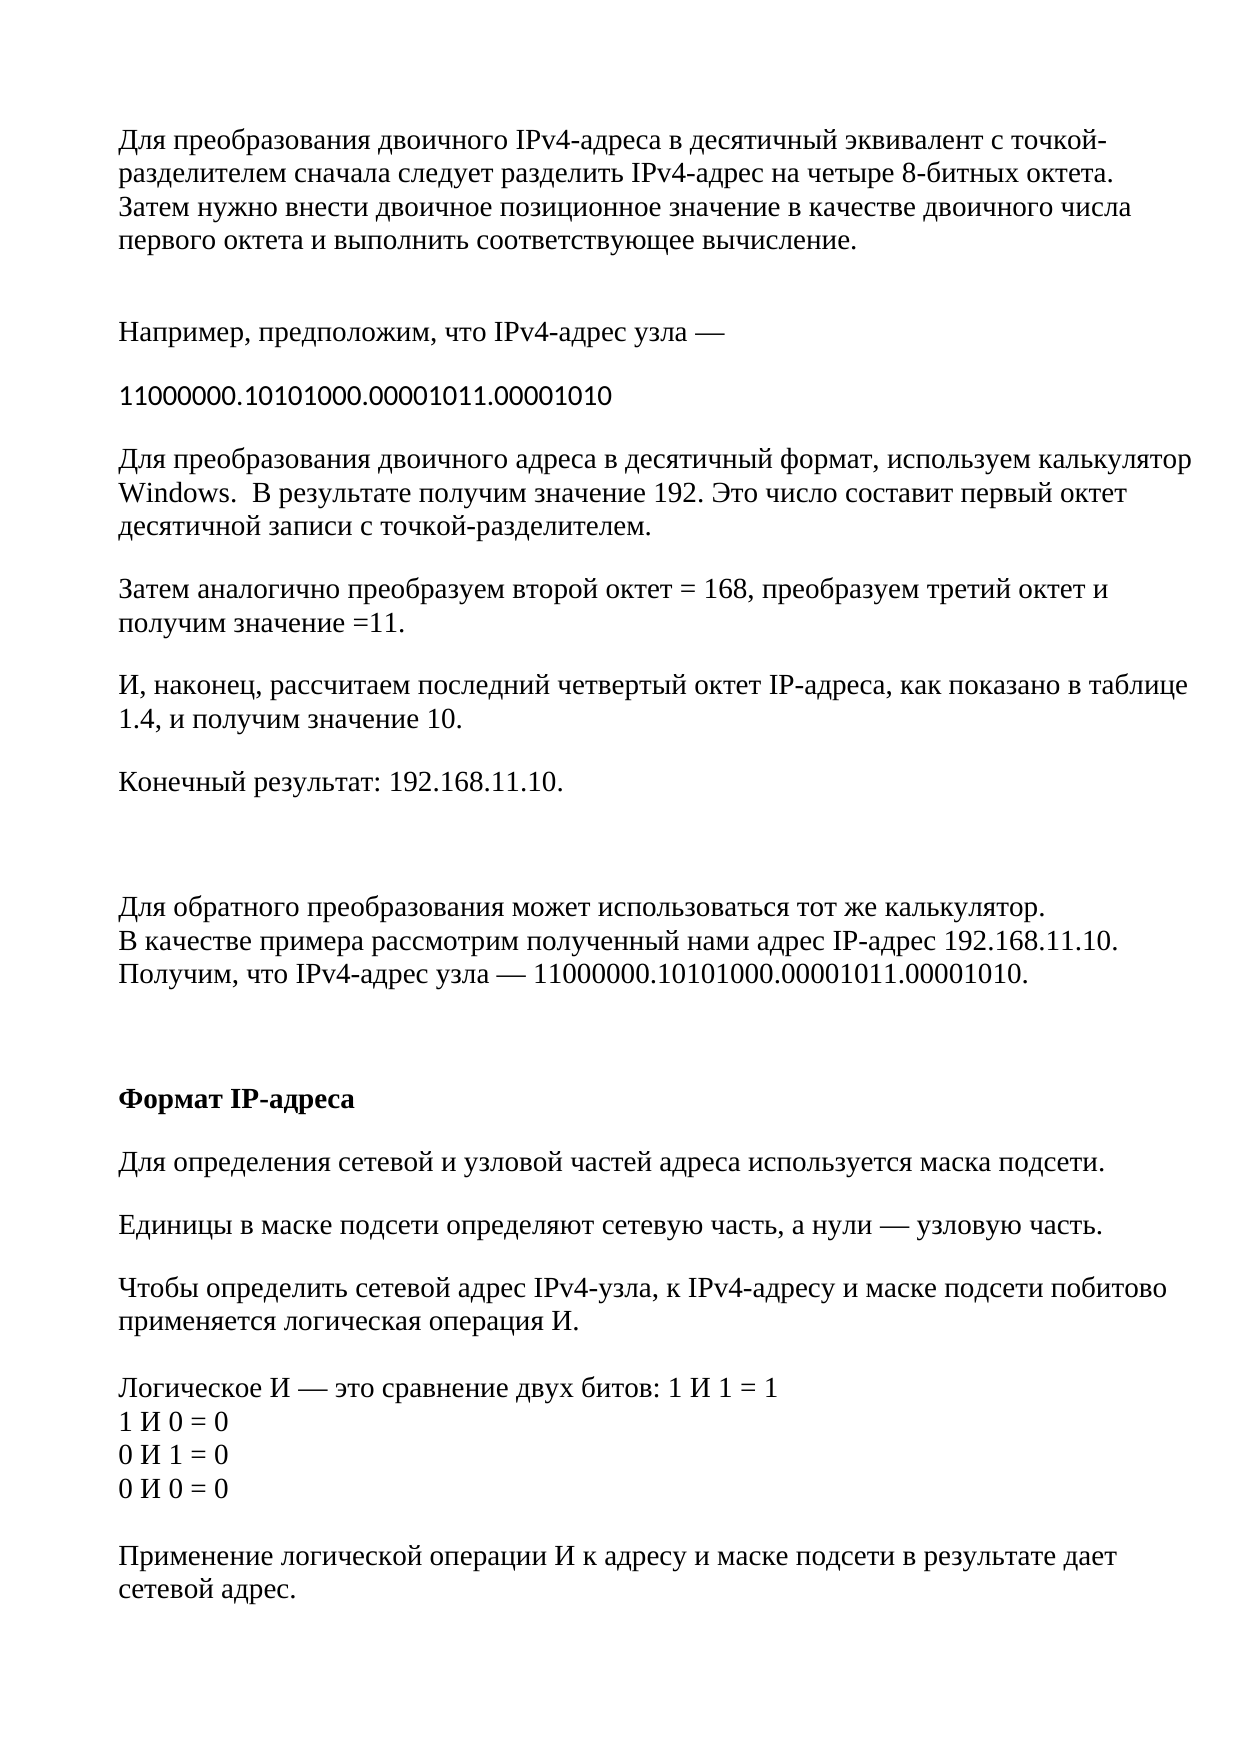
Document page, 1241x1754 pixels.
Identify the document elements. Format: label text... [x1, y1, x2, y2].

text 11000000.10101000.00001011.00001010 [118, 377, 1200, 412]
text Логическое И — это сравнение двух битов: 1 И 1 = 1 [118, 1370, 1200, 1404]
text Применение логической операции И к адресу и маске подсети в результате дает сетевой адрес. [118, 1538, 1200, 1605]
text Получим, что IPv4-адрес узла — 11000000.10101000.00001011.00001010. [118, 956, 1200, 990]
text Для преобразования двоичного IPv4-адреса в десятичный эквивалент с точкой-разделителем сначала следует разделить IPv4-адрес на четыре 8-битных октета. [118, 122, 1200, 189]
text Для определения сетевой и узловой частей адреса используется маска подсети. [118, 1144, 1200, 1178]
text Для преобразования двоичного адреса в десятичный формат, используем калькулятор Windows. В результате получим значение 192. Это число составит первый октет десятичной записи с точкой-разделителем. [118, 441, 1200, 542]
text Например, предположим, что IPv4-адрес узла — [118, 314, 1200, 347]
text Затем аналогично преобразуем второй октет = 168, преобразуем третий октет и получим значение =11. [118, 571, 1200, 638]
text Единицы в маске подсети определяют сетевую часть, а нули — узловую часть. [118, 1207, 1200, 1241]
text И, наконец, рассчитаем последний четвертый октет IP-адреса, как показано в таблице 1.4, и получим значение 10. [118, 667, 1200, 734]
text 1 И 0 = 0 [118, 1404, 1200, 1437]
text Затем нужно внести двоичное позиционное значение в качестве двоичного числа первого октета и выполнить соответствующее вычисление. [118, 189, 1200, 256]
text В качестве примера рассмотрим полученный нами адрес IP-адрес 192.168.11.10. [118, 923, 1200, 956]
text Конечный результат: 192.168.11.10. [118, 764, 1200, 797]
text 0 И 1 = 0 [118, 1437, 1200, 1471]
text 0 И 0 = 0 [118, 1471, 1200, 1504]
text Для обратного преобразования может использоваться тот же калькулятор. [118, 889, 1200, 923]
text Формат IP-адреса [118, 1082, 1200, 1115]
text Чтобы определить сетевой адрес IPv4-узла, к IPv4-адресу и маске подсети побитово применяется логическая операция И. [118, 1270, 1200, 1337]
